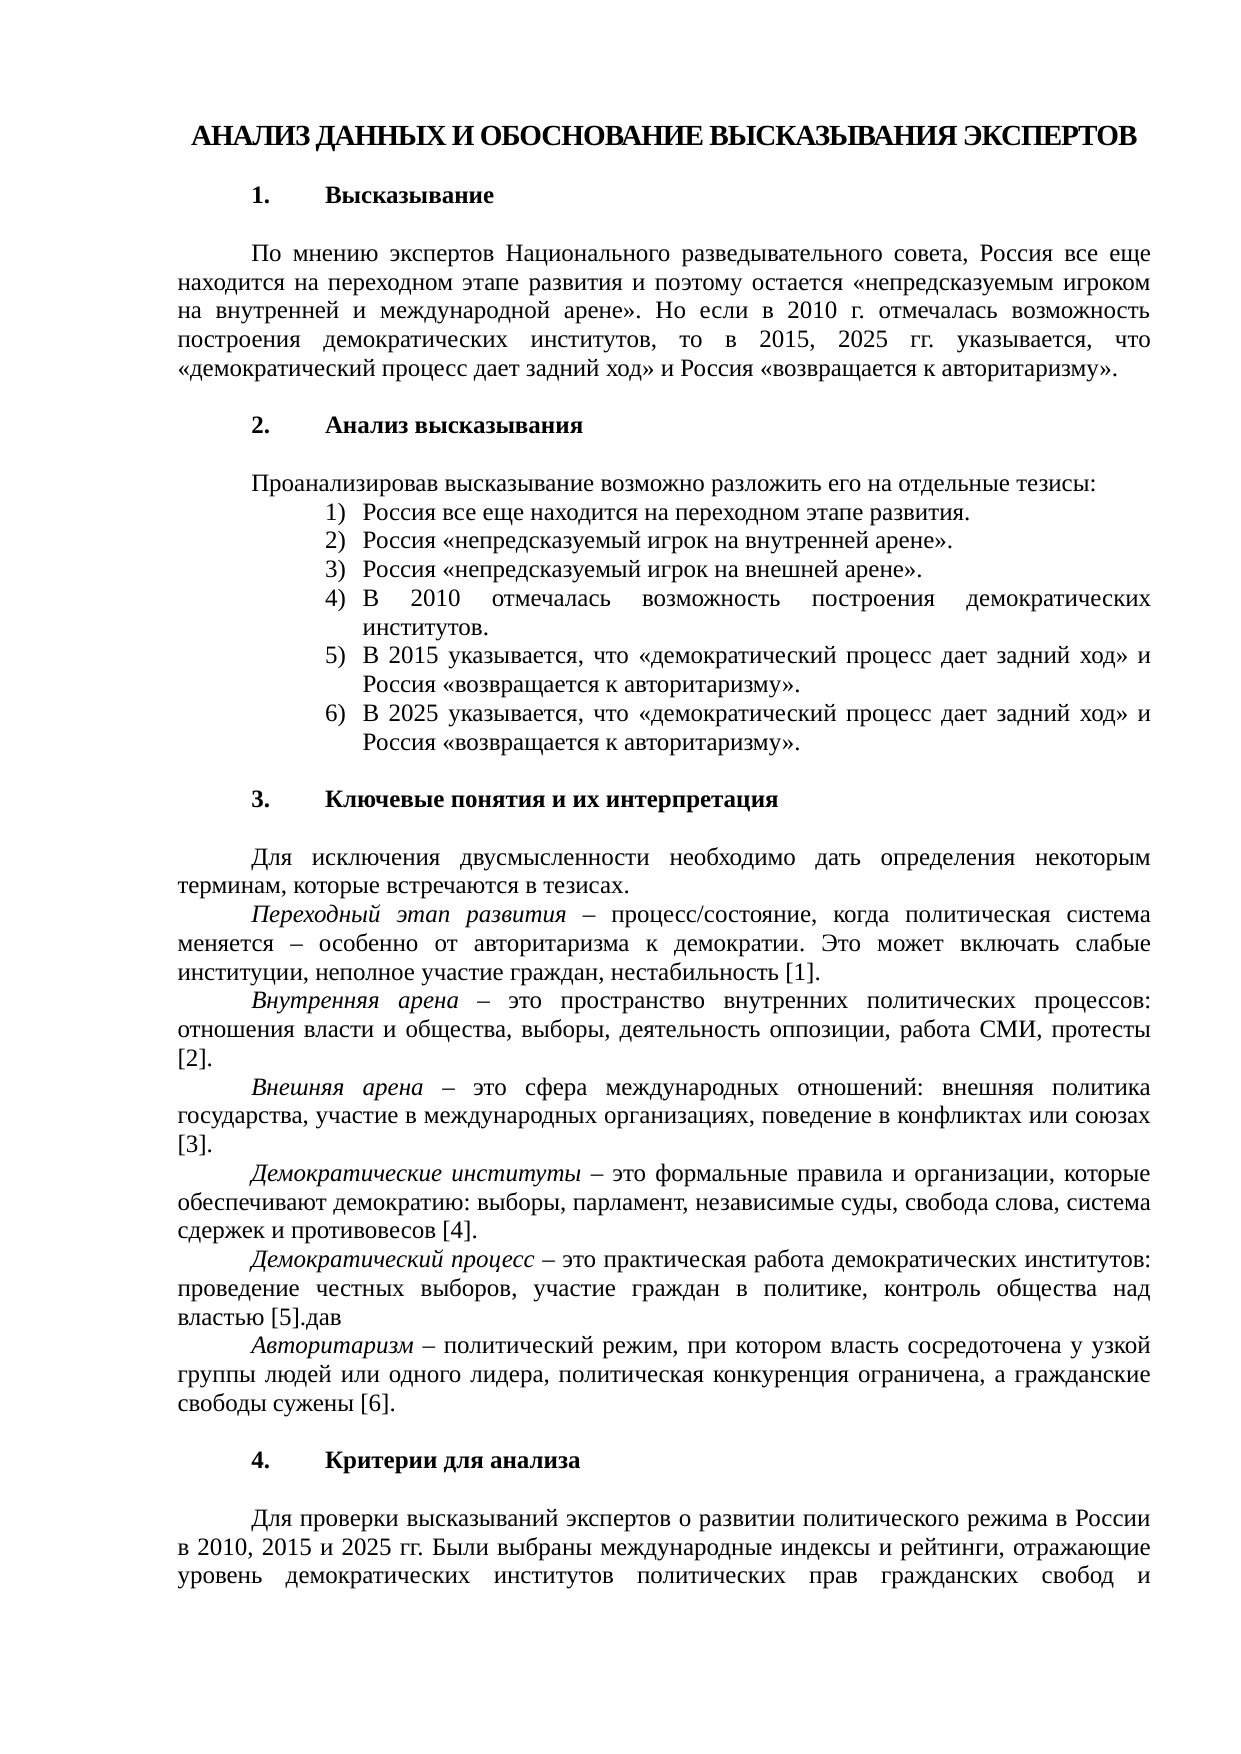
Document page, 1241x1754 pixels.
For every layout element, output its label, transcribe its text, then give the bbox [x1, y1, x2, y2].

text Проанализировав высказывание возможно разложить его на отдельные тезисы: [177, 468, 1152, 497]
text По мнению экспертов Национального разведывательного совета, Россия все еще находится на переходном этапе развития и поэтому остается «непредсказуемым игроком на внутренней и международной арене». Но если в 2010 г. отмечалась возможность построения демократических институтов, то в 2015, 2025 гг. указывается, что «демократический процесс дает задний ход» и Россия «возвращается к авторитаризму». [177, 238, 1152, 382]
text Внешняя арена – это сфера международных отношений: внешняя политика государства, участие в международных организациях, поведение в конфликтах или союзах [3]. [177, 1072, 1152, 1158]
list Россия «непредсказуемый игрок на внутренней арене». [325, 525, 1152, 554]
list В 2010 отмечалась возможность построения демократических институтов. [325, 583, 1152, 640]
list В 2025 указывается, что «демократический процесс дает задний ход» и Россия «возвращается к авторитаризму». [325, 698, 1152, 755]
title Анализ данных и обоснование высказывания экспертов [177, 118, 1152, 152]
text Внутренняя арена – это пространство внутренних политических процессов: отношения власти и общества, выборы, деятельность оппозиции, работа СМИ, протесты [2]. [177, 985, 1152, 1072]
text Демократический процесс – это практическая работа демократических институтов: проведение честных выборов, участие граждан в политике, контроль общества над властью [5].дав [177, 1244, 1152, 1330]
text Для исключения двусмысленности необходимо дать определения некоторым терминам, которые встречаются в тезисах. [177, 842, 1152, 899]
list Россия все еще находится на переходном этапе развития. [325, 497, 1152, 525]
subtitle Высказывание [177, 180, 1152, 209]
subtitle Анализ высказывания [177, 410, 1152, 439]
subtitle Критерии для анализа [177, 1445, 1152, 1474]
text Авторитаризм – политический режим, при котором власть сосредоточена у узкой группы людей или одного лидера, политическая конкуренция ограничена, а гражданские свободы сужены [6]. [177, 1330, 1152, 1417]
list Россия «непредсказуемый игрок на внешней арене». [325, 554, 1152, 583]
list В 2015 указывается, что «демократический процесс дает задний ход» и Россия «возвращается к авторитаризму». [325, 640, 1152, 698]
text Переходный этап развития – процесс/состояние, когда политическая система меняется – особенно от авторитаризма к демократии. Это может включать слабые институции, неполное участие граждан, нестабильность [1]. [177, 899, 1152, 985]
subtitle Ключевые понятия и их интерпретация [177, 784, 1152, 813]
